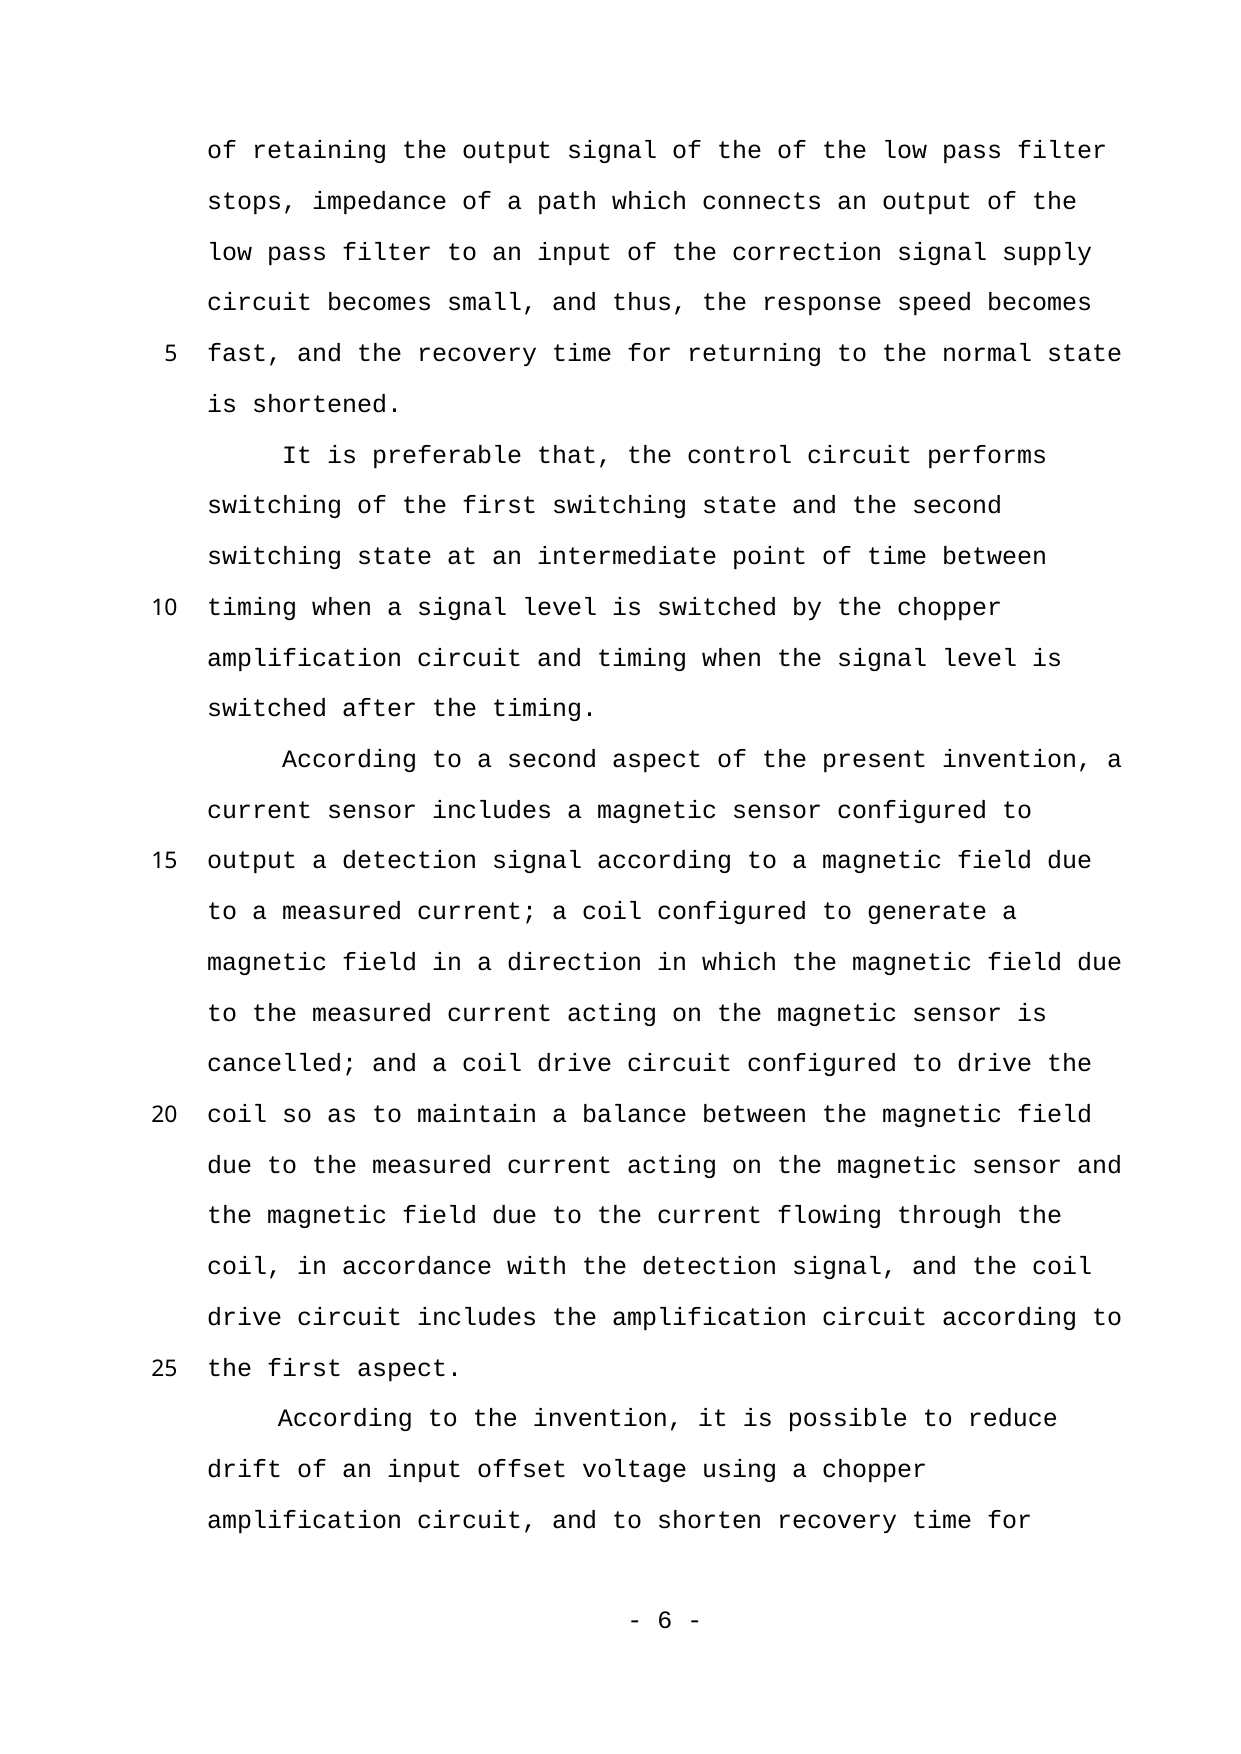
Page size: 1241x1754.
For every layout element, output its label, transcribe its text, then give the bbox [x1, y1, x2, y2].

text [207, 118, 1122, 422]
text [207, 1386, 1122, 1538]
text According to a second aspect of the present invention, a current sensor includes a magnetic sensor configured to output a detection signal according to a magnetic field due to a measured current; a coil configured to generate a magnetic field in a direction in which the magnetic field due to the measured current acting on the magnetic sensor is cancelled; and a coil drive circuit configured to drive the coil so as to maintain a balance between the magnetic field due to the measured current acting on the magnetic sensor and the magnetic field due to the current flowing through the coil, in accordance with the detection signal, and the coil drive circuit includes the amplification circuit according to the first aspect. [207, 727, 1122, 1386]
text It is preferable that, the control circuit performs switching of the first switching state and the second switching state at an intermediate point of time between timing when a signal level is switched by the chopper amplification circuit and timing when the signal level is switched after the timing. [207, 422, 1122, 727]
